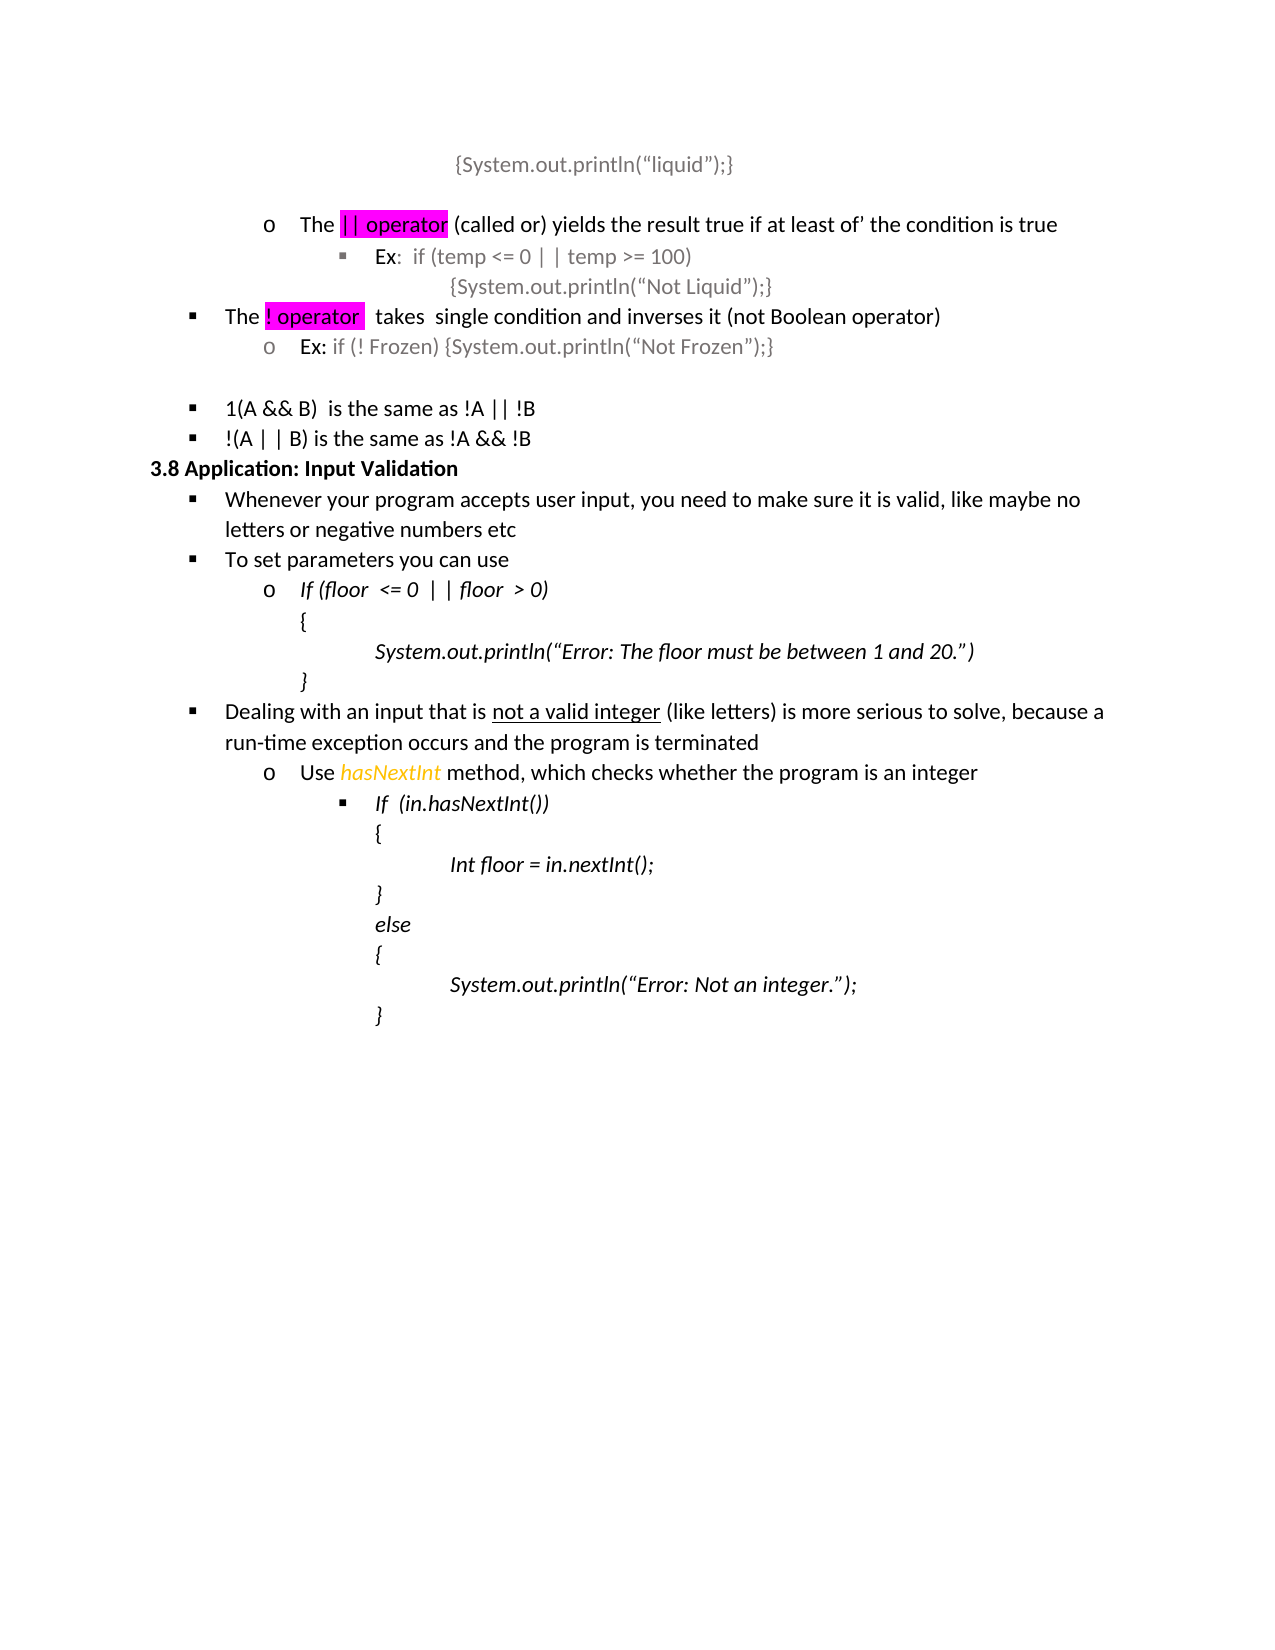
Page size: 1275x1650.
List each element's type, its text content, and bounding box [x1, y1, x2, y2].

list } [300, 667, 1125, 695]
list { [375, 940, 1125, 968]
text {System.out.println(“liquid”);} [375, 150, 1125, 178]
list else [375, 910, 1125, 938]
text 3.8 Application: Input Validation [150, 454, 1125, 483]
list } [375, 880, 1125, 908]
list Use hasNextInt method, which checks whether the program is an integer [262, 758, 1125, 787]
list System.out.println(“Error: The floor must be between 1 and 20.”) [300, 637, 1125, 665]
list The ! operator takes single condition and inverses it (not Boolean operator) [365, 302, 1125, 330]
list Dealing with an input that is not a valid integer (like letters) is more serious to solve, because a run-time exception occurs and the program is terminated [187, 697, 1125, 756]
list 1(A && B) is the same as !A || !B [187, 394, 1125, 422]
text {System.out.println(“Not Liquid”);} [375, 272, 1125, 300]
list If (floor <= 0 | | floor > 0) [262, 575, 1125, 604]
list } [375, 1001, 1125, 1029]
list The || operator (called or) yields the result true if at least of’ the condition is true [262, 210, 1125, 239]
list Int floor = in.nextInt(); [375, 850, 1125, 878]
list System.out.println(“Error: Not an integer.”); [375, 971, 1125, 999]
list Ex: if (! Frozen) {System.out.println(“Not Frozen”);} [262, 332, 1125, 362]
list { [375, 819, 1125, 848]
list Whenever your program accepts user input, you need to make sure it is valid, like maybe no letters or negative numbers etc [187, 485, 1125, 543]
list !(A | | B) is the same as !A && !B [187, 424, 1125, 452]
list If (in.hasNextInt()) [337, 789, 1125, 817]
list { [300, 607, 1125, 635]
list Ex: if (temp <= 0 | | temp >= 100) [337, 242, 1125, 270]
list To set parameters you can use [187, 545, 1125, 573]
